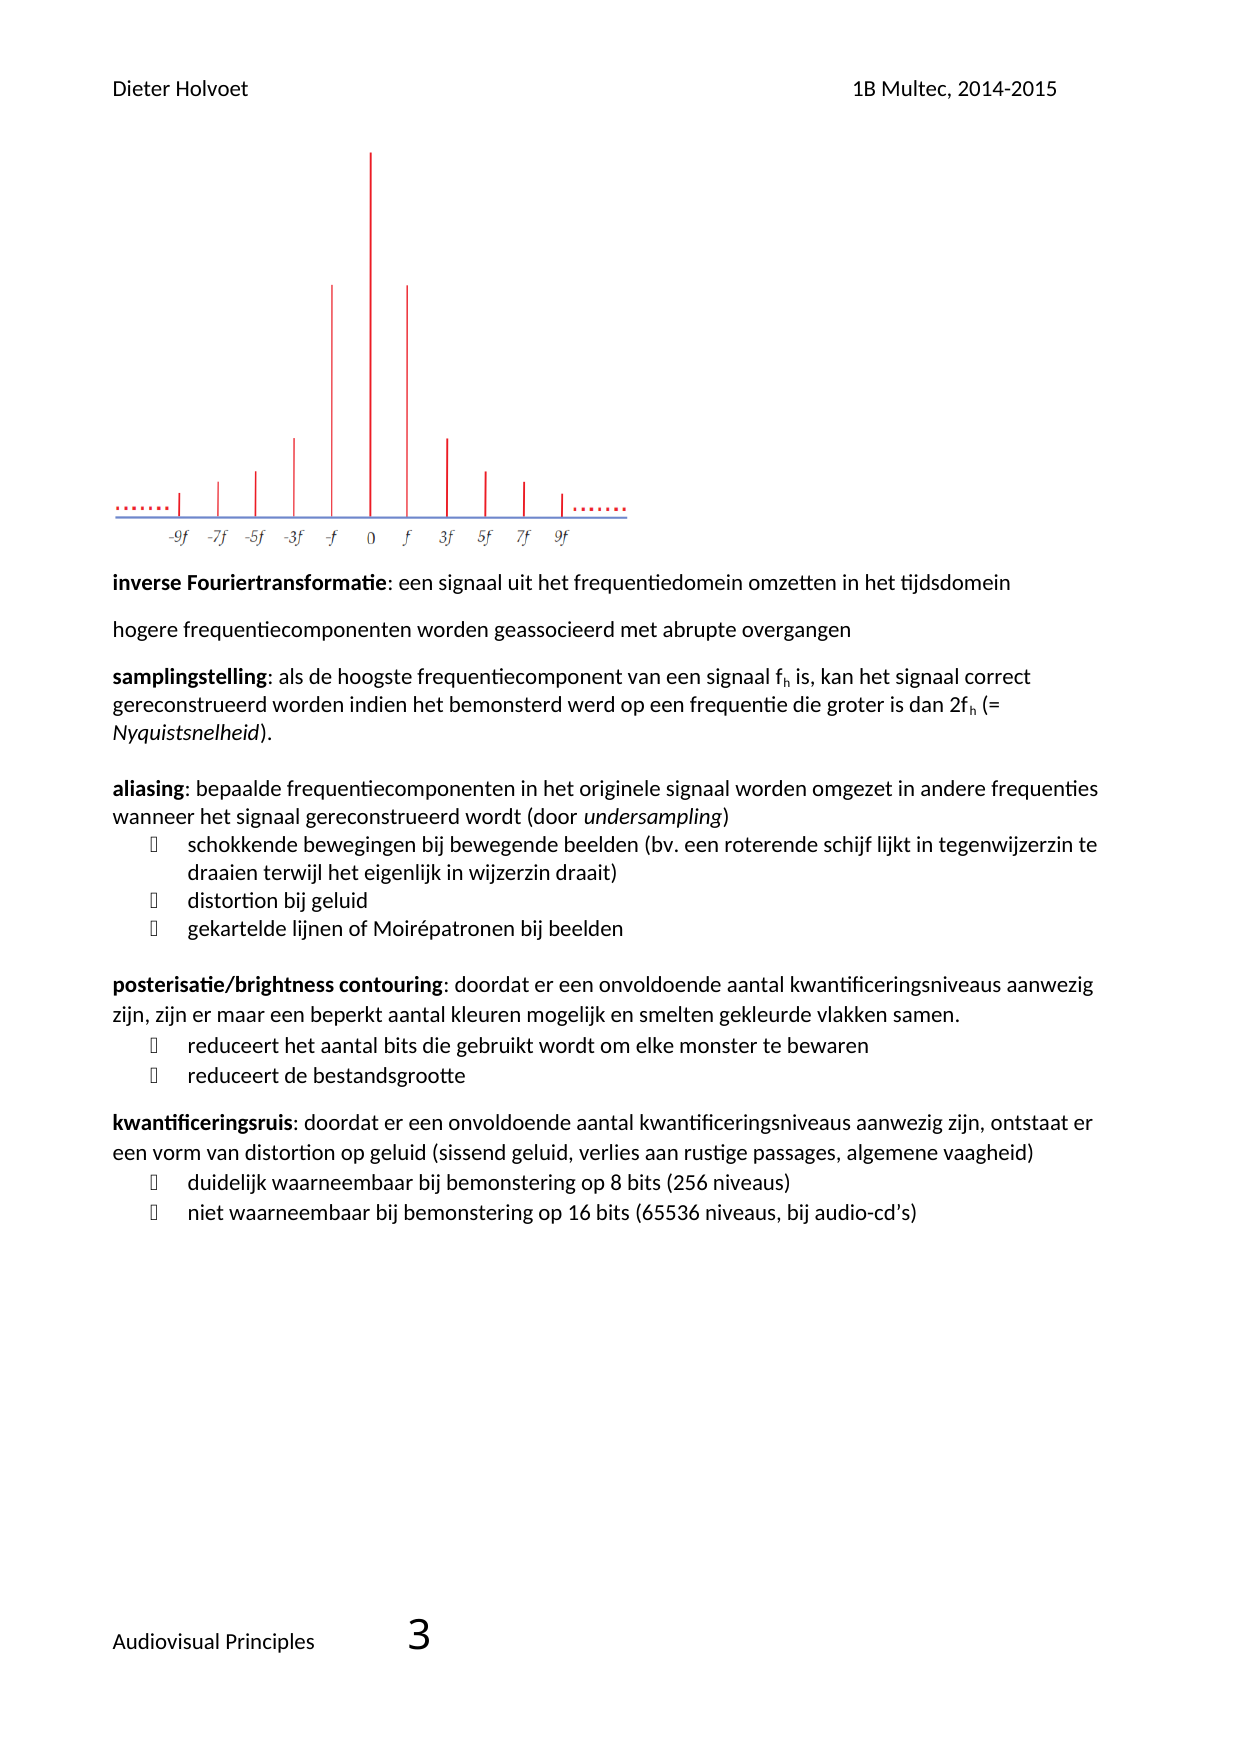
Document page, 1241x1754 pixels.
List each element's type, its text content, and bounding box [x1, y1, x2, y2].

list reduceert het aantal bits die gebruikt wordt om elke monster te bewaren [150, 1031, 1128, 1059]
list schokkende bewegingen bij bewegende beelden (bv. een roterende schijf lijkt in tegenwijzerzin te draaien terwijl het eigenlijk in wijzerzin draait) [150, 830, 1128, 886]
picture [112, 150, 632, 550]
list distortion bij geluid [150, 886, 1128, 914]
text hogere frequentiecomponenten worden geassocieerd met abrupte overgangen [112, 615, 1128, 643]
text posterisatie/brightness contouring: doordat er een onvoldoende aantal kwantificeringsniveaus aanwezig zijn, zijn er maar een beperkt aantal kleuren mogelijk en smelten gekleurde vlakken samen. [112, 970, 1128, 1029]
list reduceert de bestandsgrootte [150, 1061, 1128, 1089]
list niet waarneembaar bij bemonstering op 16 bits (65536 niveaus, bij audio-cd’s) [150, 1198, 1128, 1227]
text samplingstelling: als de hoogste frequentiecomponent van een signaal fh is, kan het signaal correct gereconstrueerd worden indien het bemonsterd werd op een frequentie die groter is dan 2fh (= Nyquistsnelheid). [112, 662, 1128, 746]
text kwantificeringsruis: doordat er een onvoldoende aantal kwantificeringsniveaus aanwezig zijn, ontstaat er een vorm van distortion op geluid (sissend geluid, verlies aan rustige passages, algemene vaagheid) [112, 1108, 1128, 1166]
text aliasing: bepaalde frequentiecomponenten in het originele signaal worden omgezet in andere frequenties wanneer het signaal gereconstrueerd wordt (door undersampling) [112, 774, 1128, 830]
text inverse Fouriertransformatie: een signaal uit het frequentiedomein omzetten in het tijdsdomein [112, 568, 1128, 596]
list gekartelde lijnen of Moirépatronen bij beelden [150, 914, 1128, 942]
list duidelijk waarneembaar bij bemonstering op 8 bits (256 niveaus) [150, 1168, 1128, 1196]
